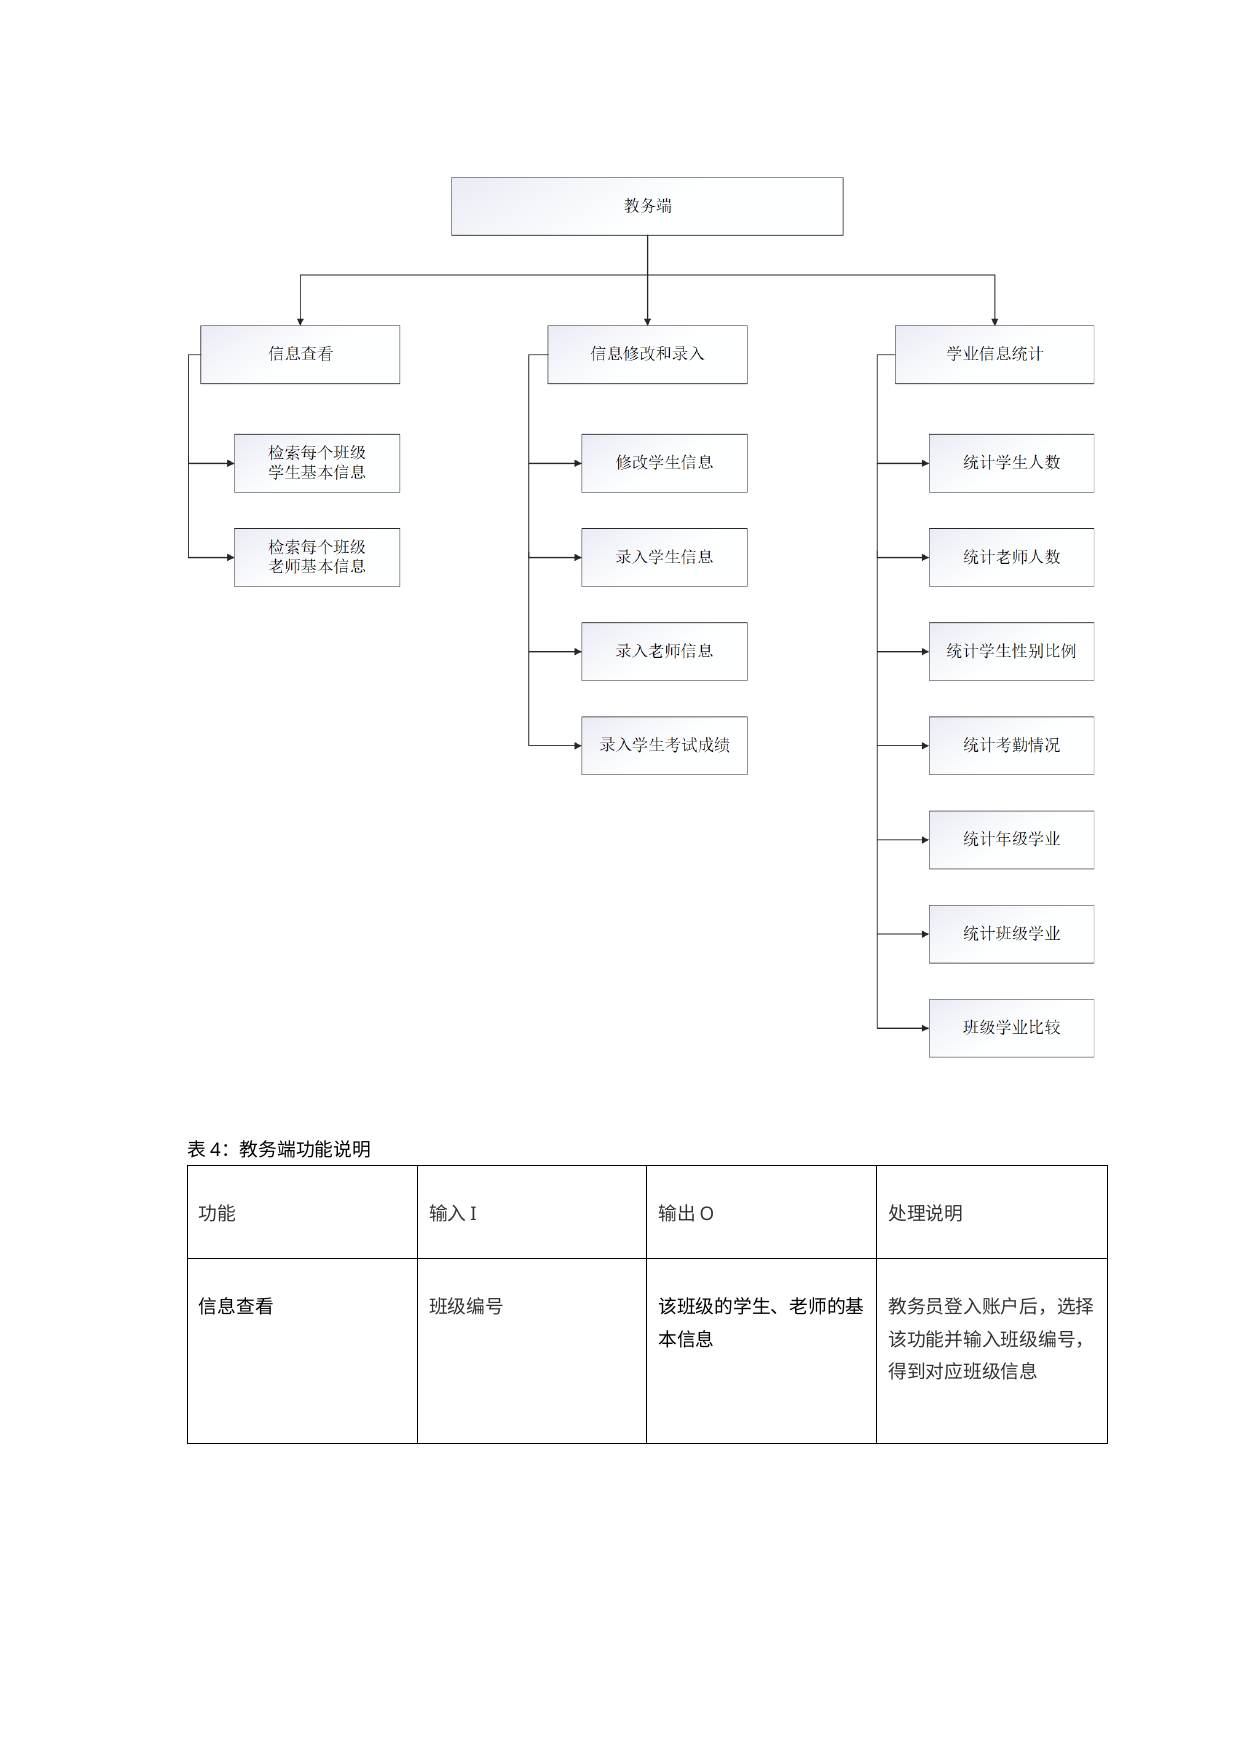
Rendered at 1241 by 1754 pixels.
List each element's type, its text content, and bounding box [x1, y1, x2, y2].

table_cell 该班级的学生、老师的基本信息 [647, 1259, 876, 1442]
table_header 处理说明 [877, 1166, 1107, 1258]
table_header 功能 [188, 1166, 417, 1258]
text 表4：教务端功能说明 [187, 1132, 1053, 1164]
table_header 输入I [418, 1166, 646, 1258]
table_cell 教务员登入账户后，选择该功能并输入班级编号，得到对应班级信息 [877, 1259, 1107, 1442]
table_cell 信息查看 [188, 1259, 417, 1442]
table_cell 班级编号 [418, 1259, 646, 1442]
picture [187, 176, 1095, 1058]
table_header 输出O [647, 1166, 876, 1258]
